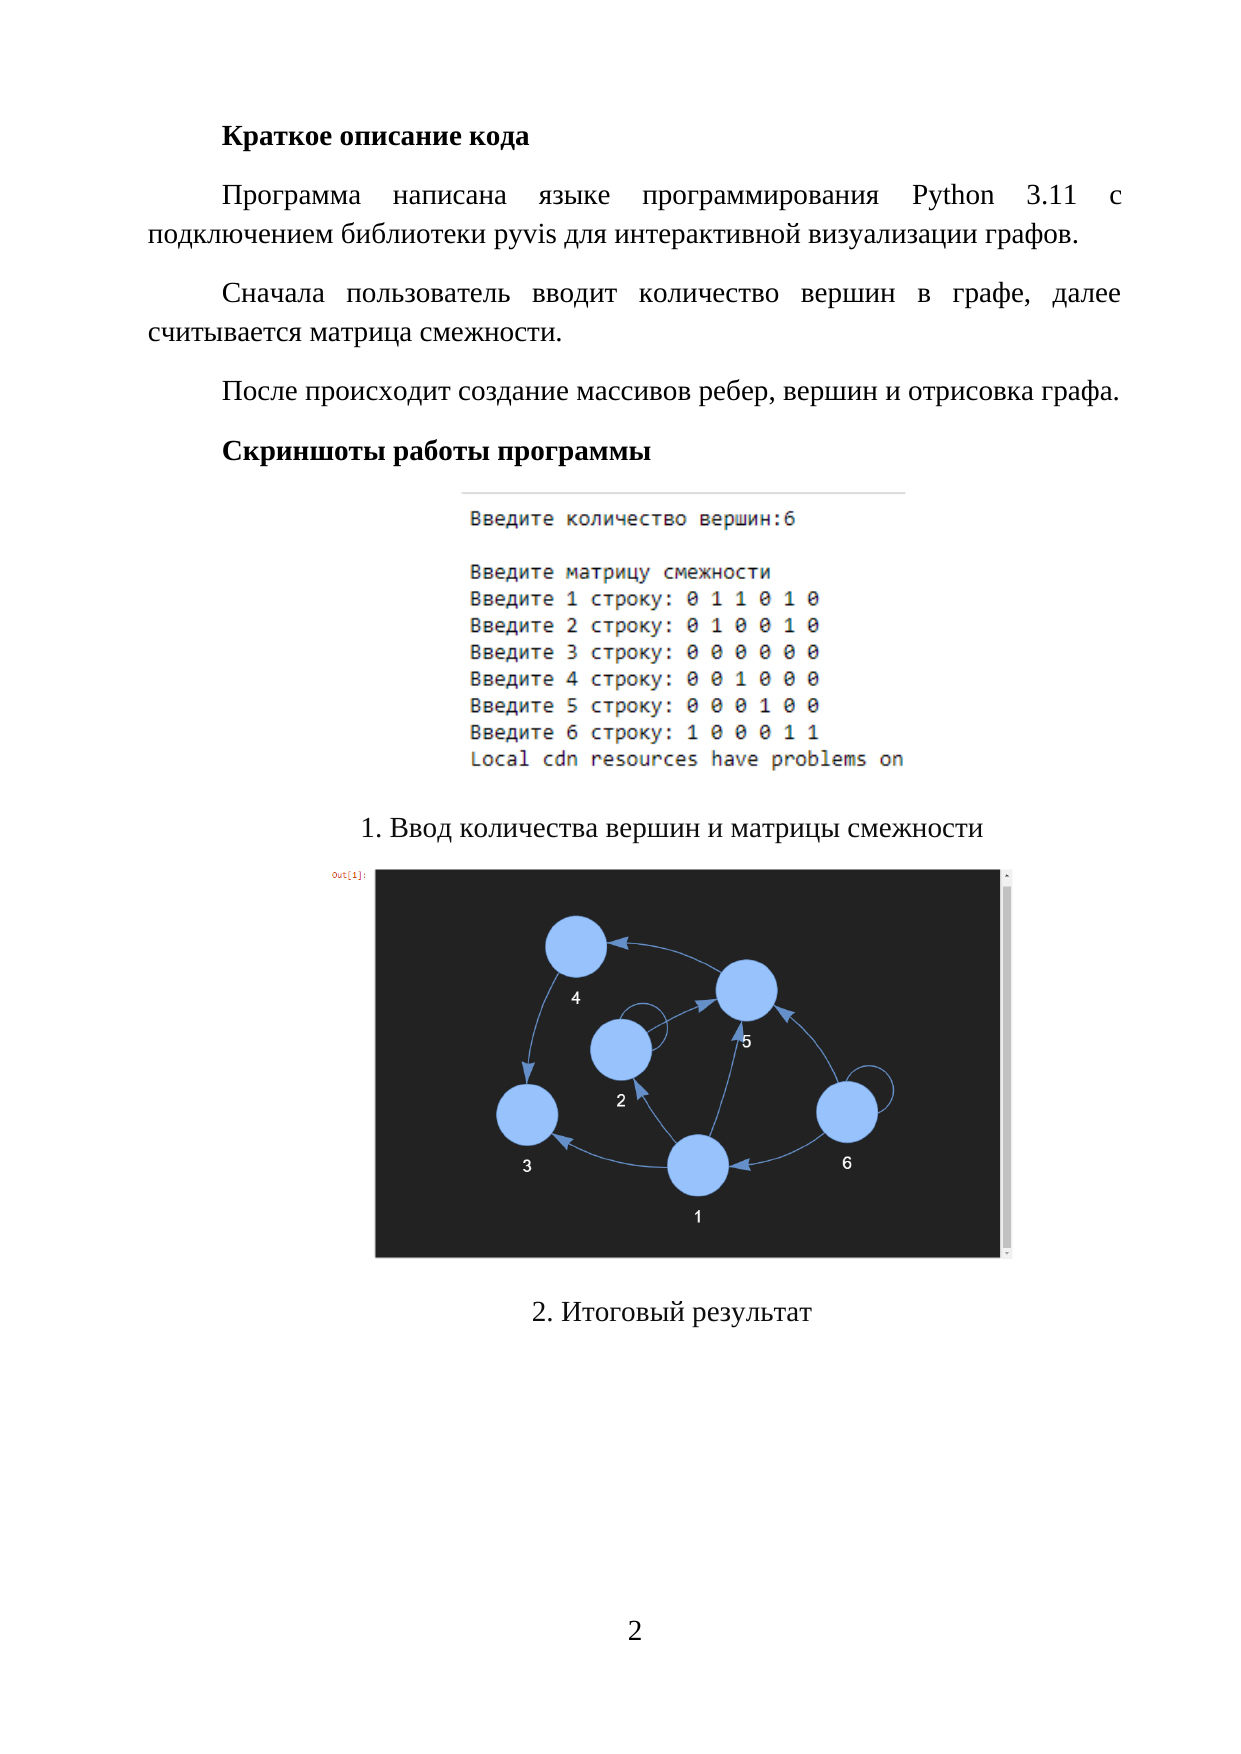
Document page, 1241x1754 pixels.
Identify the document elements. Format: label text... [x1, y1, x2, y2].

text После происходит создание массивов ребер, вершин и отрисовка графа. [148, 373, 1122, 407]
text 1. Ввод количества вершин и матрицы смежности [148, 810, 1122, 844]
picture [326, 864, 1018, 1269]
picture [438, 492, 906, 785]
text Сначала пользователь вводит количество вершин в графе, далее считывается матрица смежности. [148, 275, 1122, 347]
text 2. Итоговый результат [148, 1294, 1122, 1328]
text Скриншоты работы программы [148, 433, 1122, 466]
text Программа написана языке программирования Python 3.11 с подключением библиотеки pyvis для интерактивной визуализации графов. [148, 177, 1122, 249]
text Краткое описание кода [148, 118, 1122, 152]
